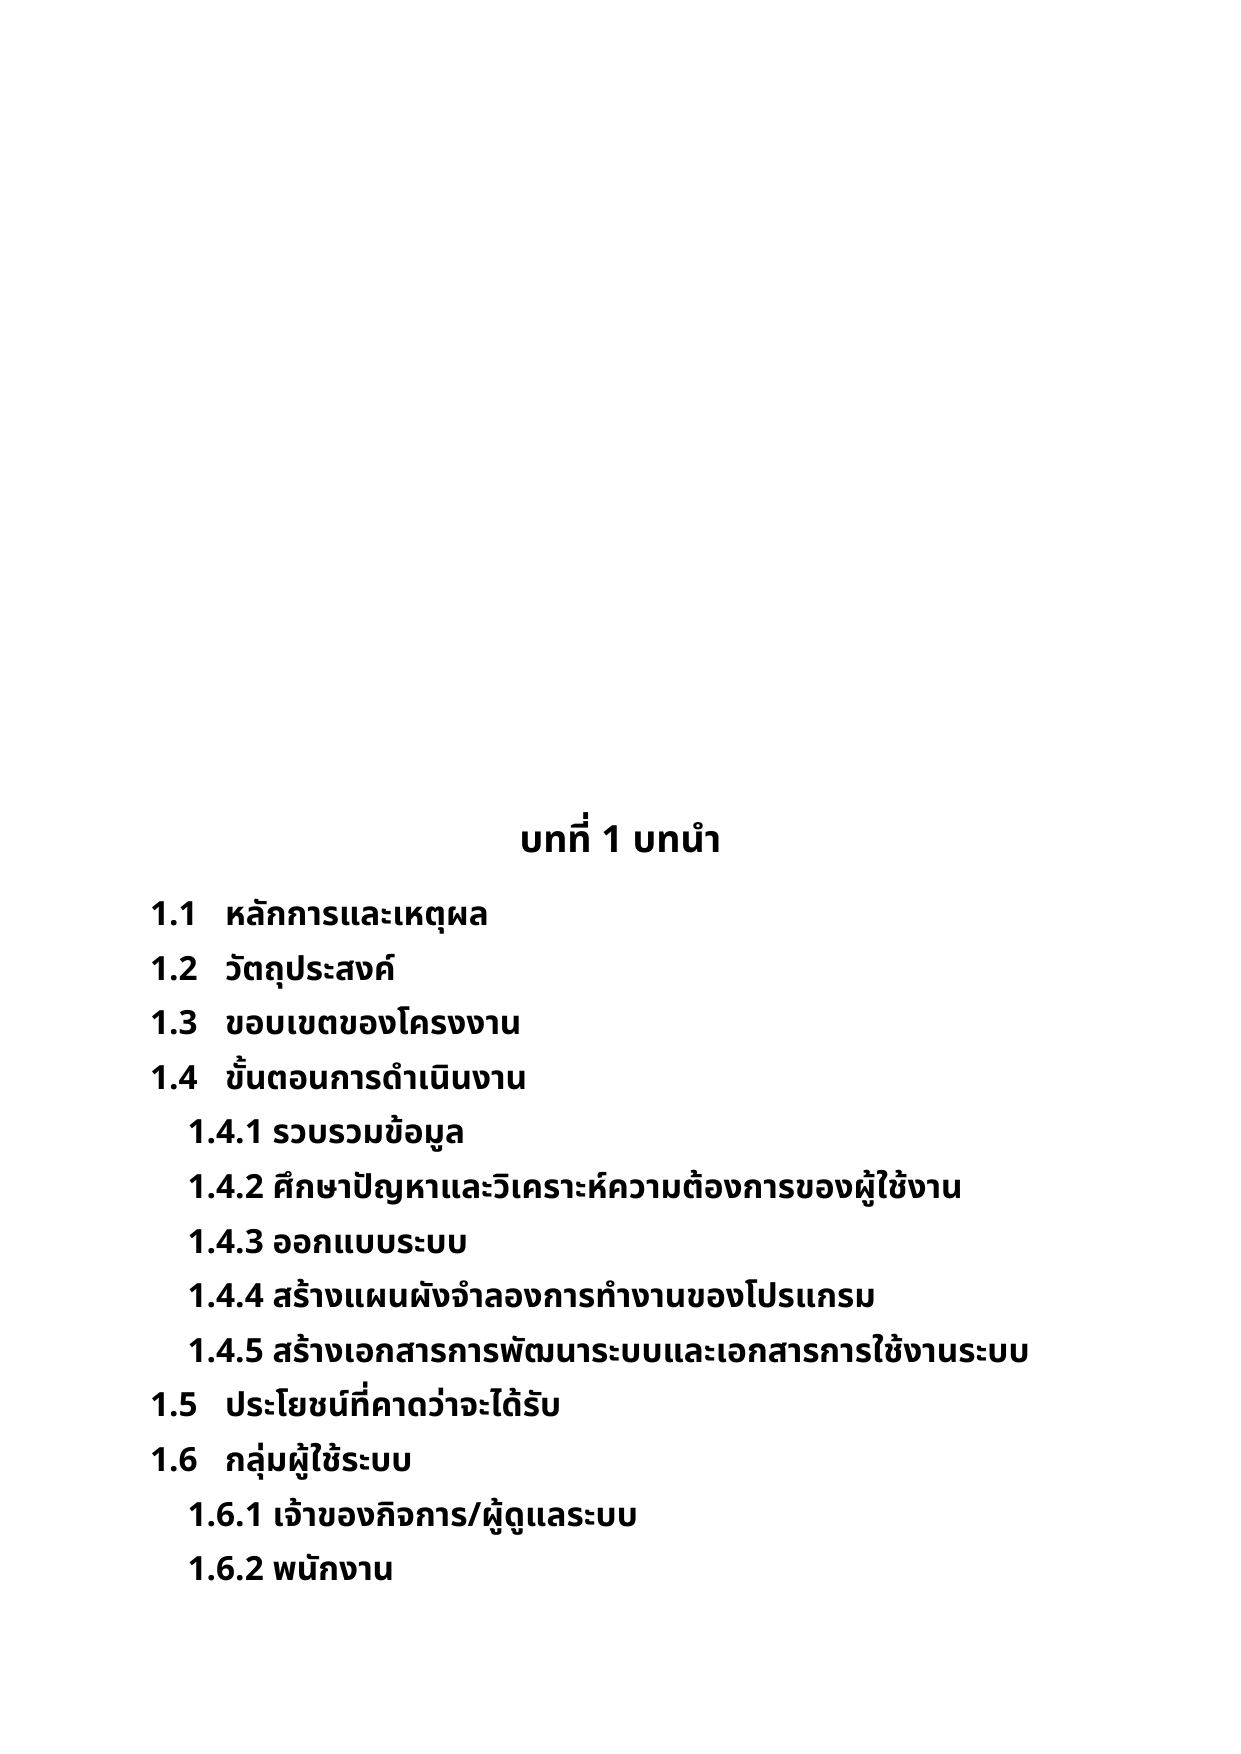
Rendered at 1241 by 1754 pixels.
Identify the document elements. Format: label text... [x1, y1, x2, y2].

list 1.4.4 สร้างแผนผังจำลองการทำงานของโปรแกรม [187, 1272, 1090, 1323]
list วัตถุประสงค์ [150, 944, 1090, 995]
list 1.4.5 สร้างเอกสารการพัฒนาระบบและเอกสารการใช้งานระบบ [187, 1327, 1090, 1377]
text บทที่ 1 บทนำ [150, 812, 1090, 869]
list กลุ่มผู้ใช้ระบบ [150, 1436, 1090, 1486]
list 1.4.2 ศึกษาปัญหาและวิเคราะห์ความต้องการของผู้ใช้งาน [187, 1163, 1090, 1213]
list 1.4.1 รวบรวมข้อมูล [187, 1108, 1090, 1159]
list ประโยชน์ที่คาดว่าจะได้รับ [150, 1381, 1090, 1432]
list ขอบเขตของโครงงาน [150, 999, 1090, 1050]
list 1.6.1 เจ้าของกิจการ/ผู้ดูแลระบบ [187, 1490, 1090, 1541]
list หลักการและเหตุผล [150, 890, 1090, 941]
list 1.6.2 พนักงาน [187, 1545, 1090, 1596]
list 1.4.3 ออกแบบระบบ [187, 1217, 1090, 1268]
list ขั้นตอนการดำเนินงาน [150, 1054, 1090, 1104]
